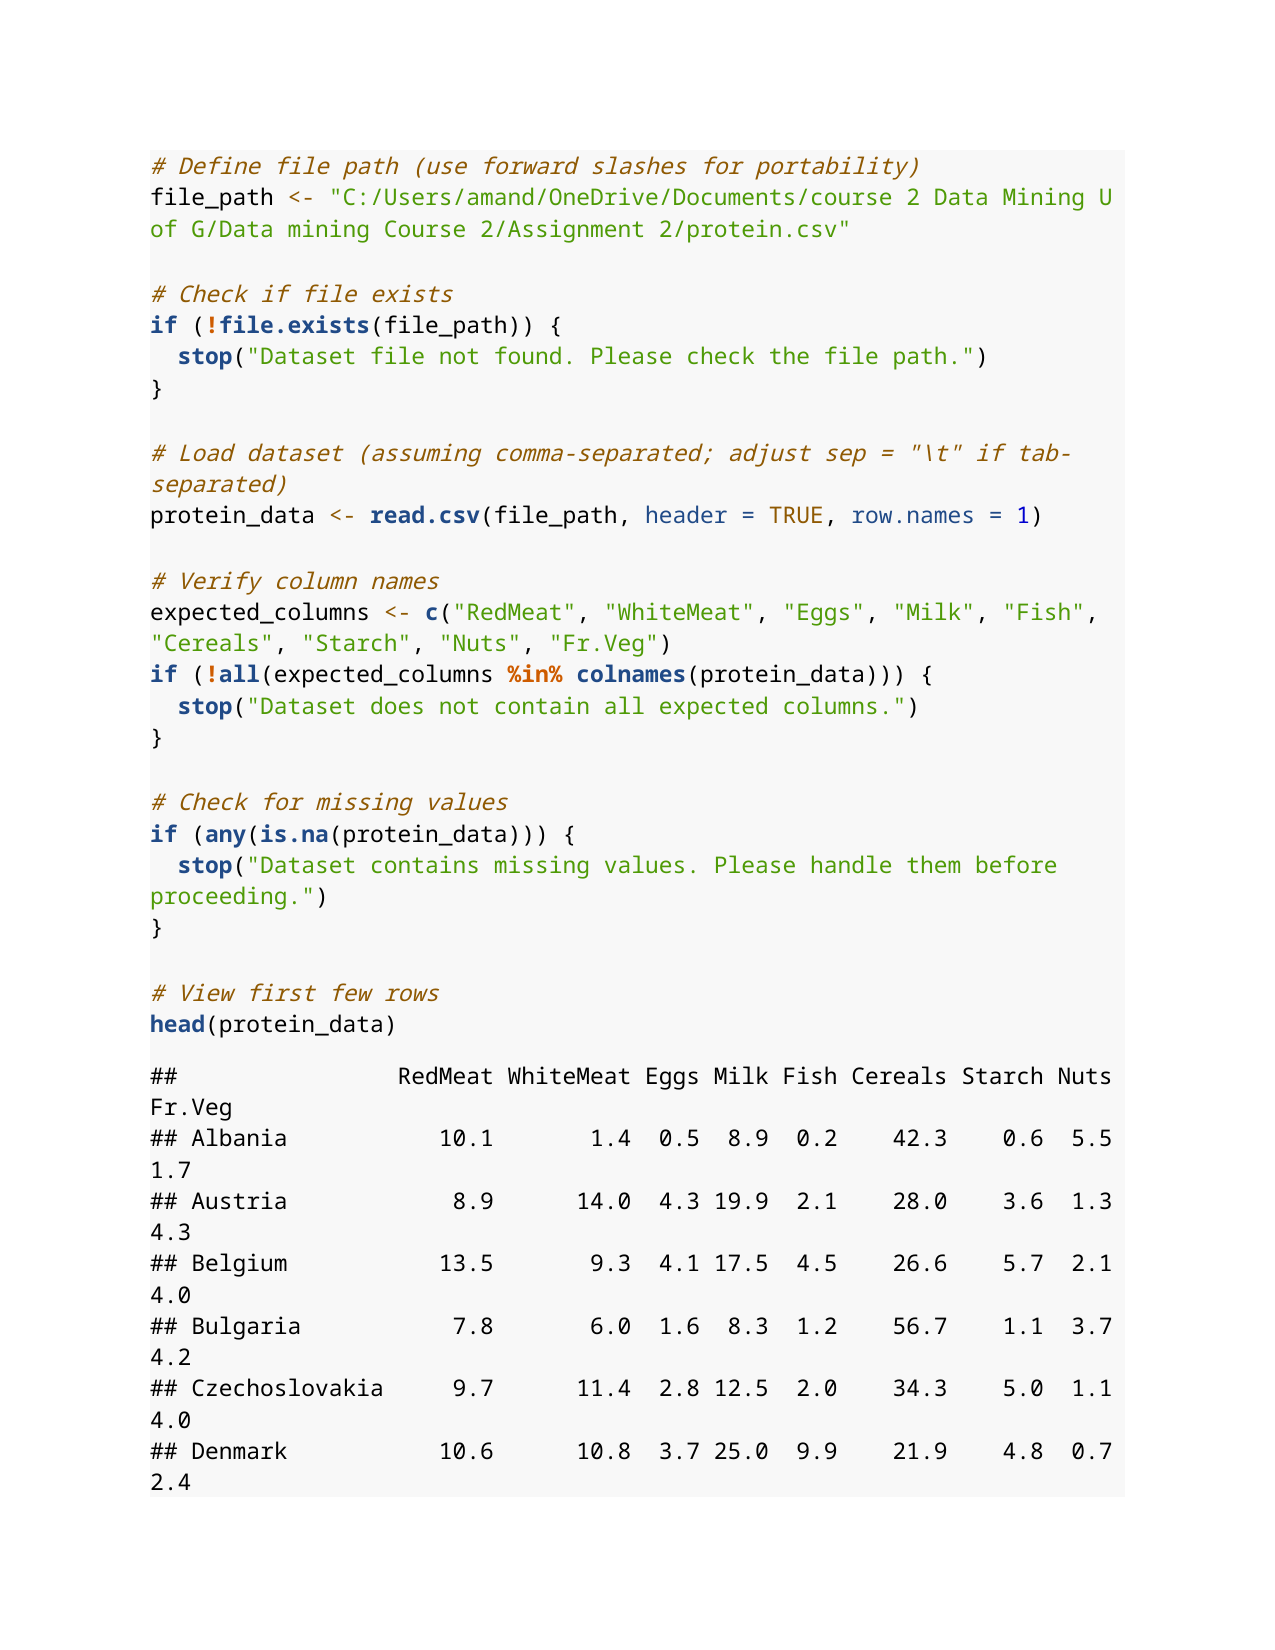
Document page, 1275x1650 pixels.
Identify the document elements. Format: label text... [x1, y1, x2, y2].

text ## RedMeat WhiteMeat Eggs Milk Fish Cereals Starch Nuts Fr.Veg ## Albania 10.1 1.4 0.5 8.9 0.2 42.3 0.6 5.5 1.7 ## Austria 8.9 14.0 4.3 19.9 2.1 28.0 3.6 1.3 4.3 ## Belgium 13.5 9.3 4.1 17.5 4.5 26.6 5.7 2.1 4.0 ## Bulgaria 7.8 6.0 1.6 8.3 1.2 56.7 1.1 3.7 4.2 ## Czechoslovakia 9.7 11.4 2.8 12.5 2.0 34.3 5.0 1.1 4.0 ## Denmark 10.6 10.8 3.7 25.0 9.9 21.9 4.8 0.7 2.4 [150, 1060, 1125, 1497]
text # Define file path (use forward slashes for portability) file_path <- "C:/Users/amand/OneDrive/Documents/course 2 Data Mining U of G/Data mining Course 2/Assignment 2/protein.csv" # Check if file exists if (!file.exists(file_path)) { stop("Dataset file not found. Please check the file path.") } # Load dataset (assuming comma-separated; adjust sep = "\t" if tab-separated) protein_data <- read.csv(file_path, header = TRUE, row.names = 1) # Verify column names expected_columns <- c("RedMeat", "WhiteMeat", "Eggs", "Milk", "Fish", "Cereals", "Starch", "Nuts", "Fr.Veg") if (!all(expected_columns %in% colnames(protein_data))) { stop("Dataset does not contain all expected columns.") } # Check for missing values if (any(is.na(protein_data))) { stop("Dataset contains missing values. Please handle them before proceeding.") } # View first few rows head(protein_data) [150, 150, 1125, 1039]
